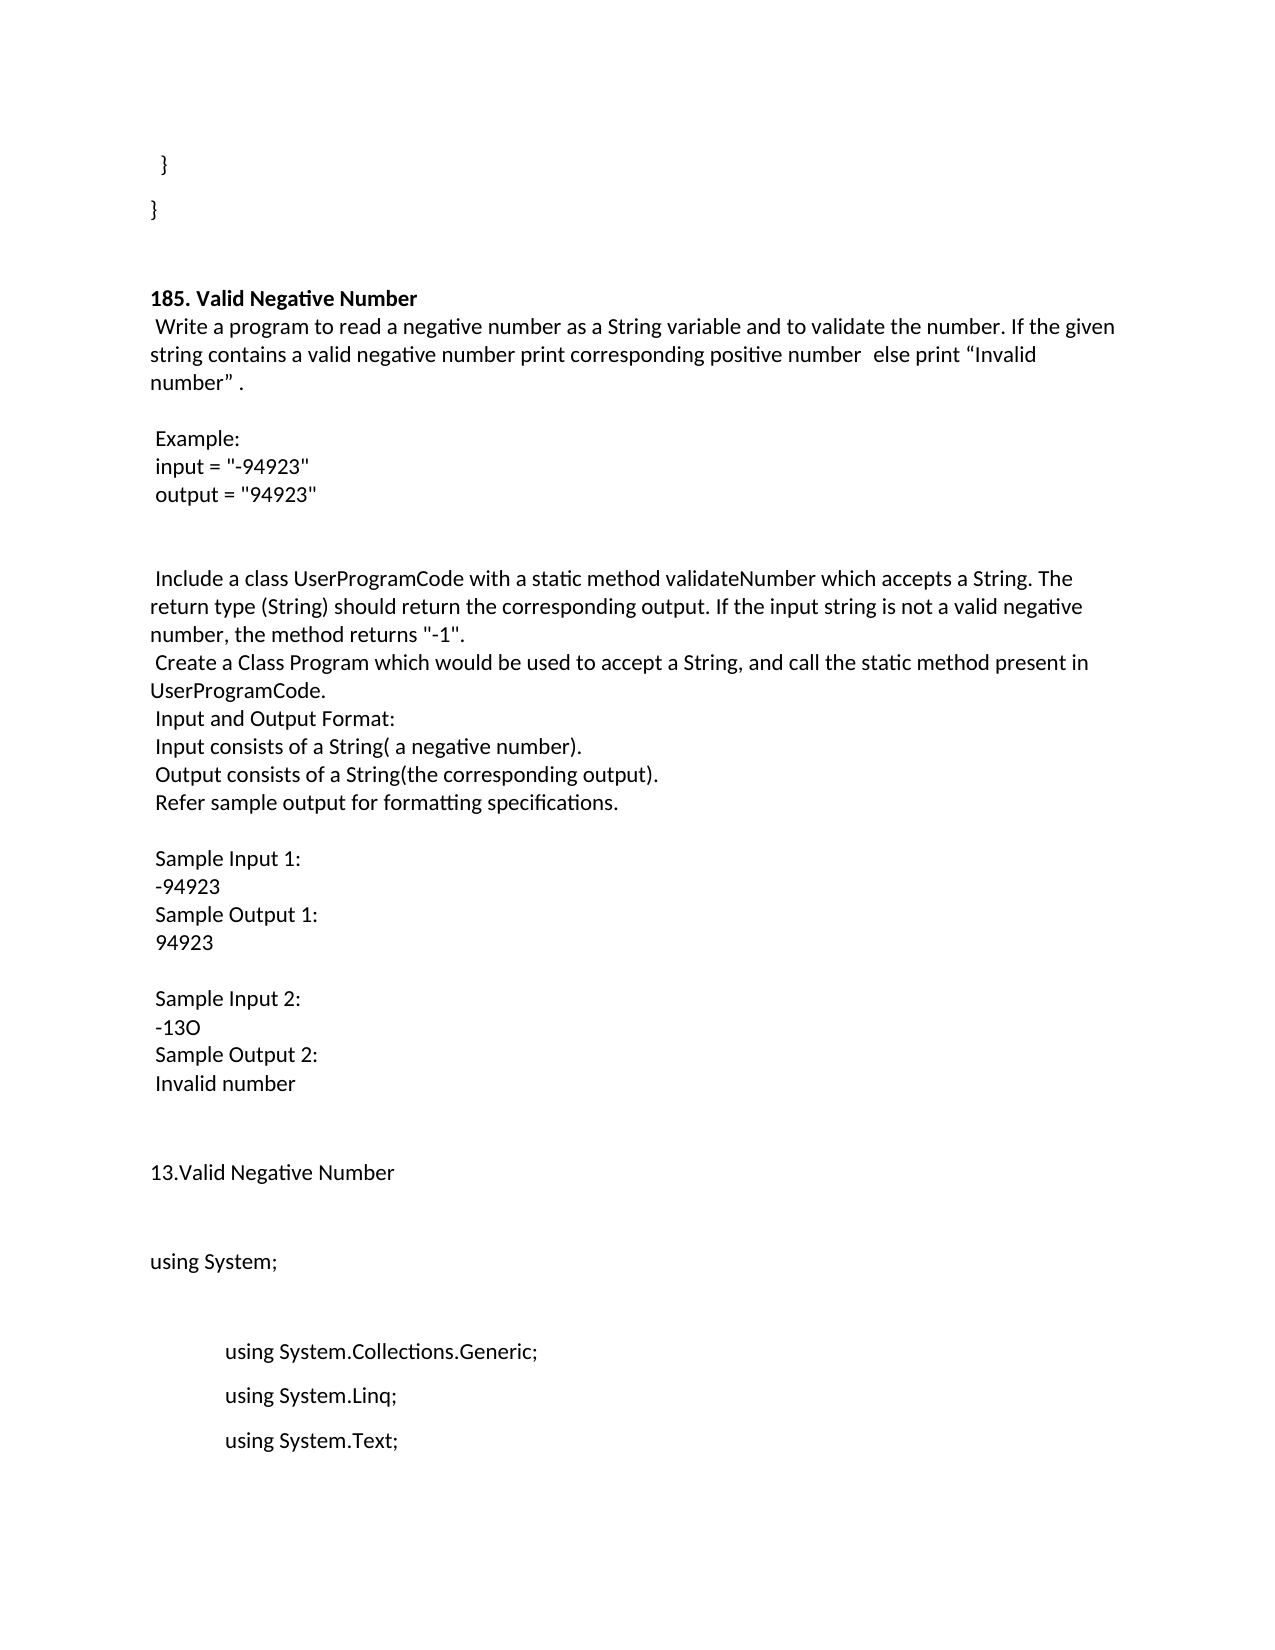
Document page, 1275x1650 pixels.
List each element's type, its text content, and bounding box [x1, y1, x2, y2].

text 185. Valid Negative Number Write a program to read a negative number as a String variable and to validate the number. If the given string contains a valid negative number print corresponding positive number else print “Invalid number” . Example: input = "-94923" output = "94923" Include a class UserProgramCode with a static method validateNumber which accepts a String. The return type (String) should return the corresponding output. If the input string is not a valid negative number, the method returns "-1". Create a Class Program which would be used to accept a String, and call the static method present in UserProgramCode. Input and Output Format: Input consists of a String( a negative number). Output consists of a String(the corresponding output). Refer sample output for formatting specifications. Sample Input 1: -94923 Sample Output 1: 94923 Sample Input 2: -13O Sample Output 2: Invalid number [150, 284, 1125, 1097]
text } [150, 195, 1125, 223]
text using System.Collections.Generic; [150, 1337, 1125, 1365]
text } [150, 150, 1125, 178]
text using System.Text; [150, 1426, 1125, 1454]
text using System.Linq; [150, 1381, 1125, 1409]
text 13.Valid Negative Number [150, 1158, 1125, 1186]
text using System; [150, 1247, 1125, 1275]
